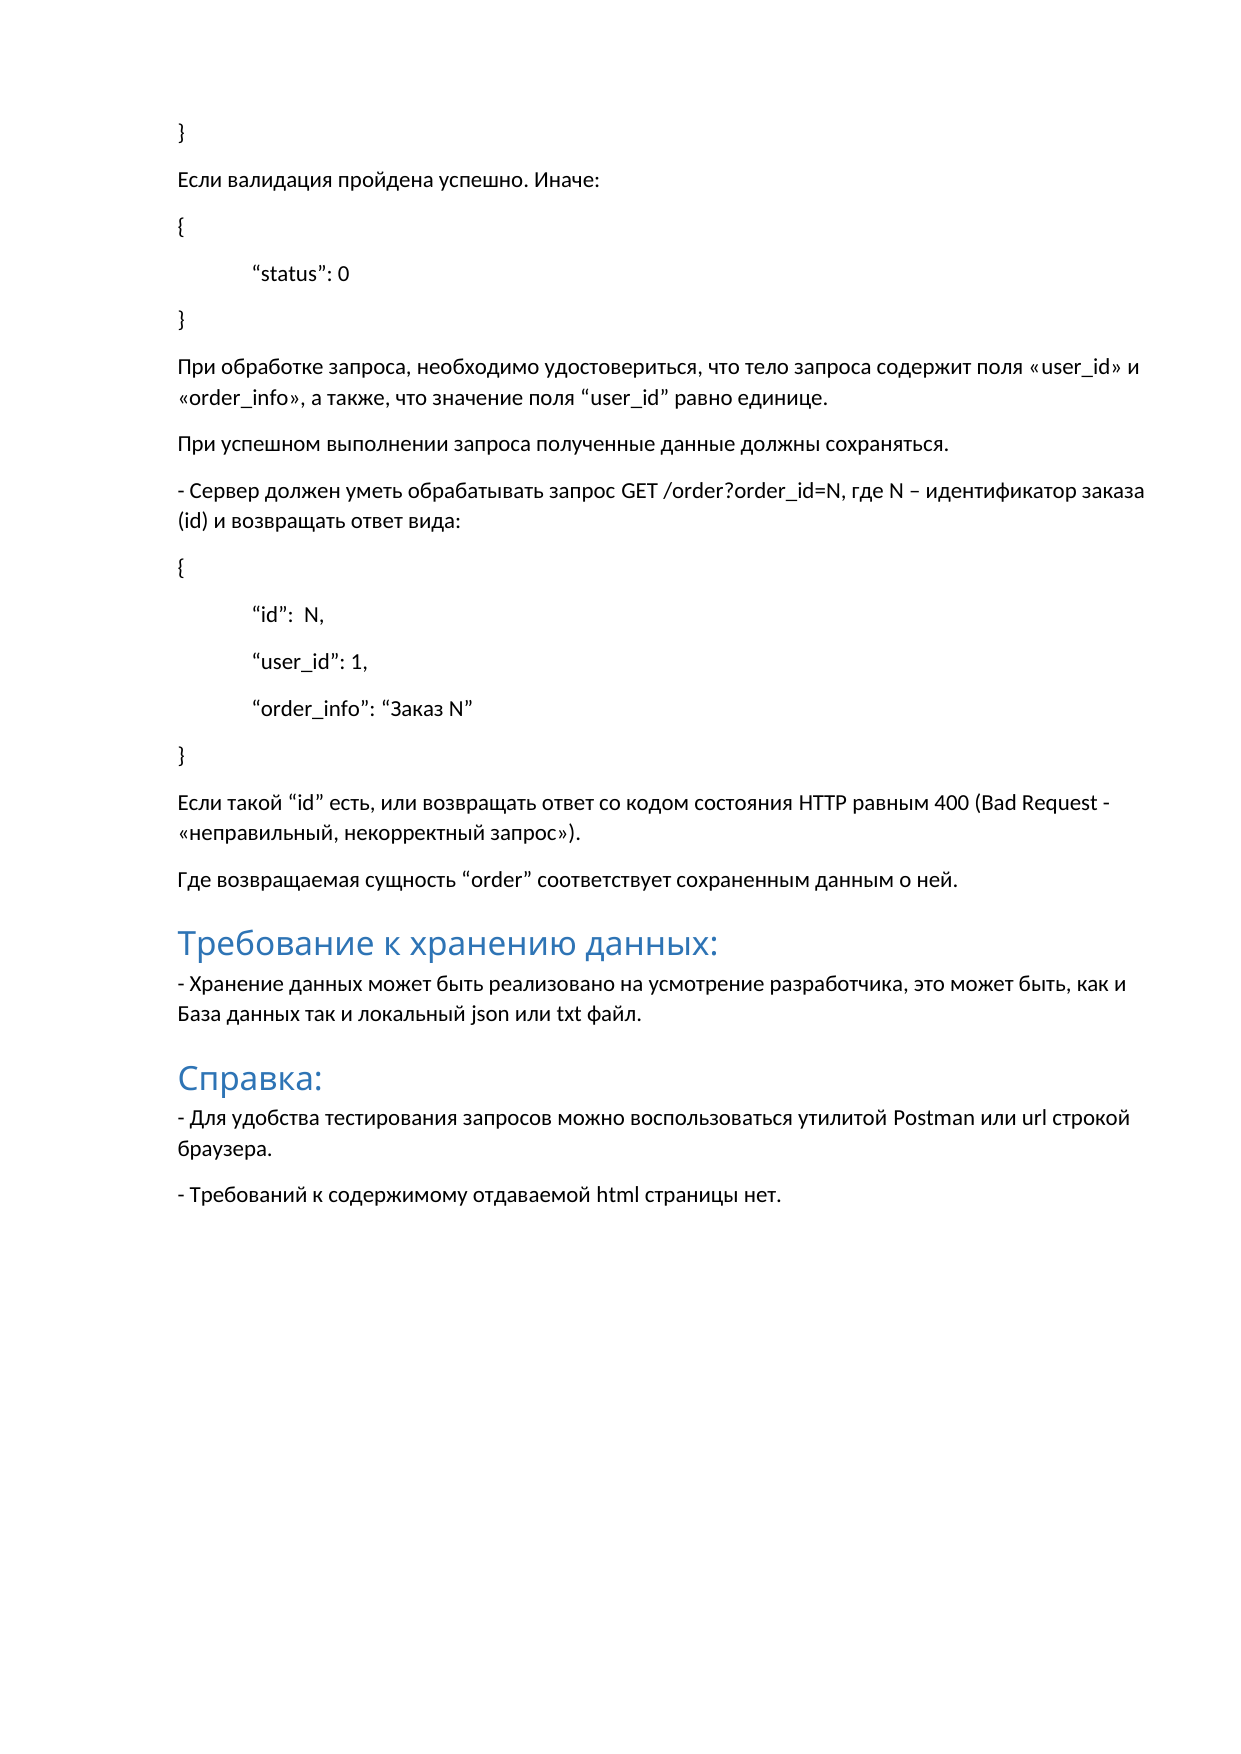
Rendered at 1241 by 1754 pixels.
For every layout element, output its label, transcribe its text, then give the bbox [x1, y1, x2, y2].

text “user_id”: 1, [177, 647, 1152, 675]
text } [177, 306, 1152, 334]
text “order_info”: “Заказ N” [177, 694, 1152, 722]
text } [177, 118, 1152, 146]
text “id”: N, [177, 600, 1152, 628]
subtitle Справка: [177, 1054, 1152, 1100]
text При обработке запроса, необходимо удостовериться, что тело запроса содержит поля «user_id» и «order_info», а также, что значение поля “user_id” равно единице. [177, 352, 1152, 411]
text } [177, 741, 1152, 769]
text Если такой “id” есть, или возвращать ответ со кодом состояния HTTP равным 400 (Bad Request - «неправильный, некорректный запрос»). [177, 788, 1152, 846]
subtitle Требование к хранению данных: [177, 920, 1152, 966]
text Если валидация пройдена успешно. Иначе: [177, 165, 1152, 193]
text { [177, 553, 1152, 582]
text Где возвращаемая сущность “order” соответствует сохраненным данным о ней. [177, 865, 1152, 893]
text - Сервер должен уметь обрабатывать запрос GET /order?order_id=N, где N – идентификатор заказа (id) и возвращать ответ вида: [177, 476, 1152, 535]
text “status”: 0 [177, 259, 1152, 287]
text - Хранение данных может быть реализовано на усмотрение разработчика, это может быть, как и База данных так и локальный json или txt файл. [177, 969, 1152, 1027]
text - Для удобства тестирования запросов можно воспользоваться утилитой Postman или url строкой браузера. [177, 1103, 1152, 1162]
text При успешном выполнении запроса полученные данные должны сохраняться. [177, 429, 1152, 458]
text - Требований к содержимому отдаваемой html страницы нет. [177, 1181, 1152, 1209]
text { [177, 212, 1152, 240]
